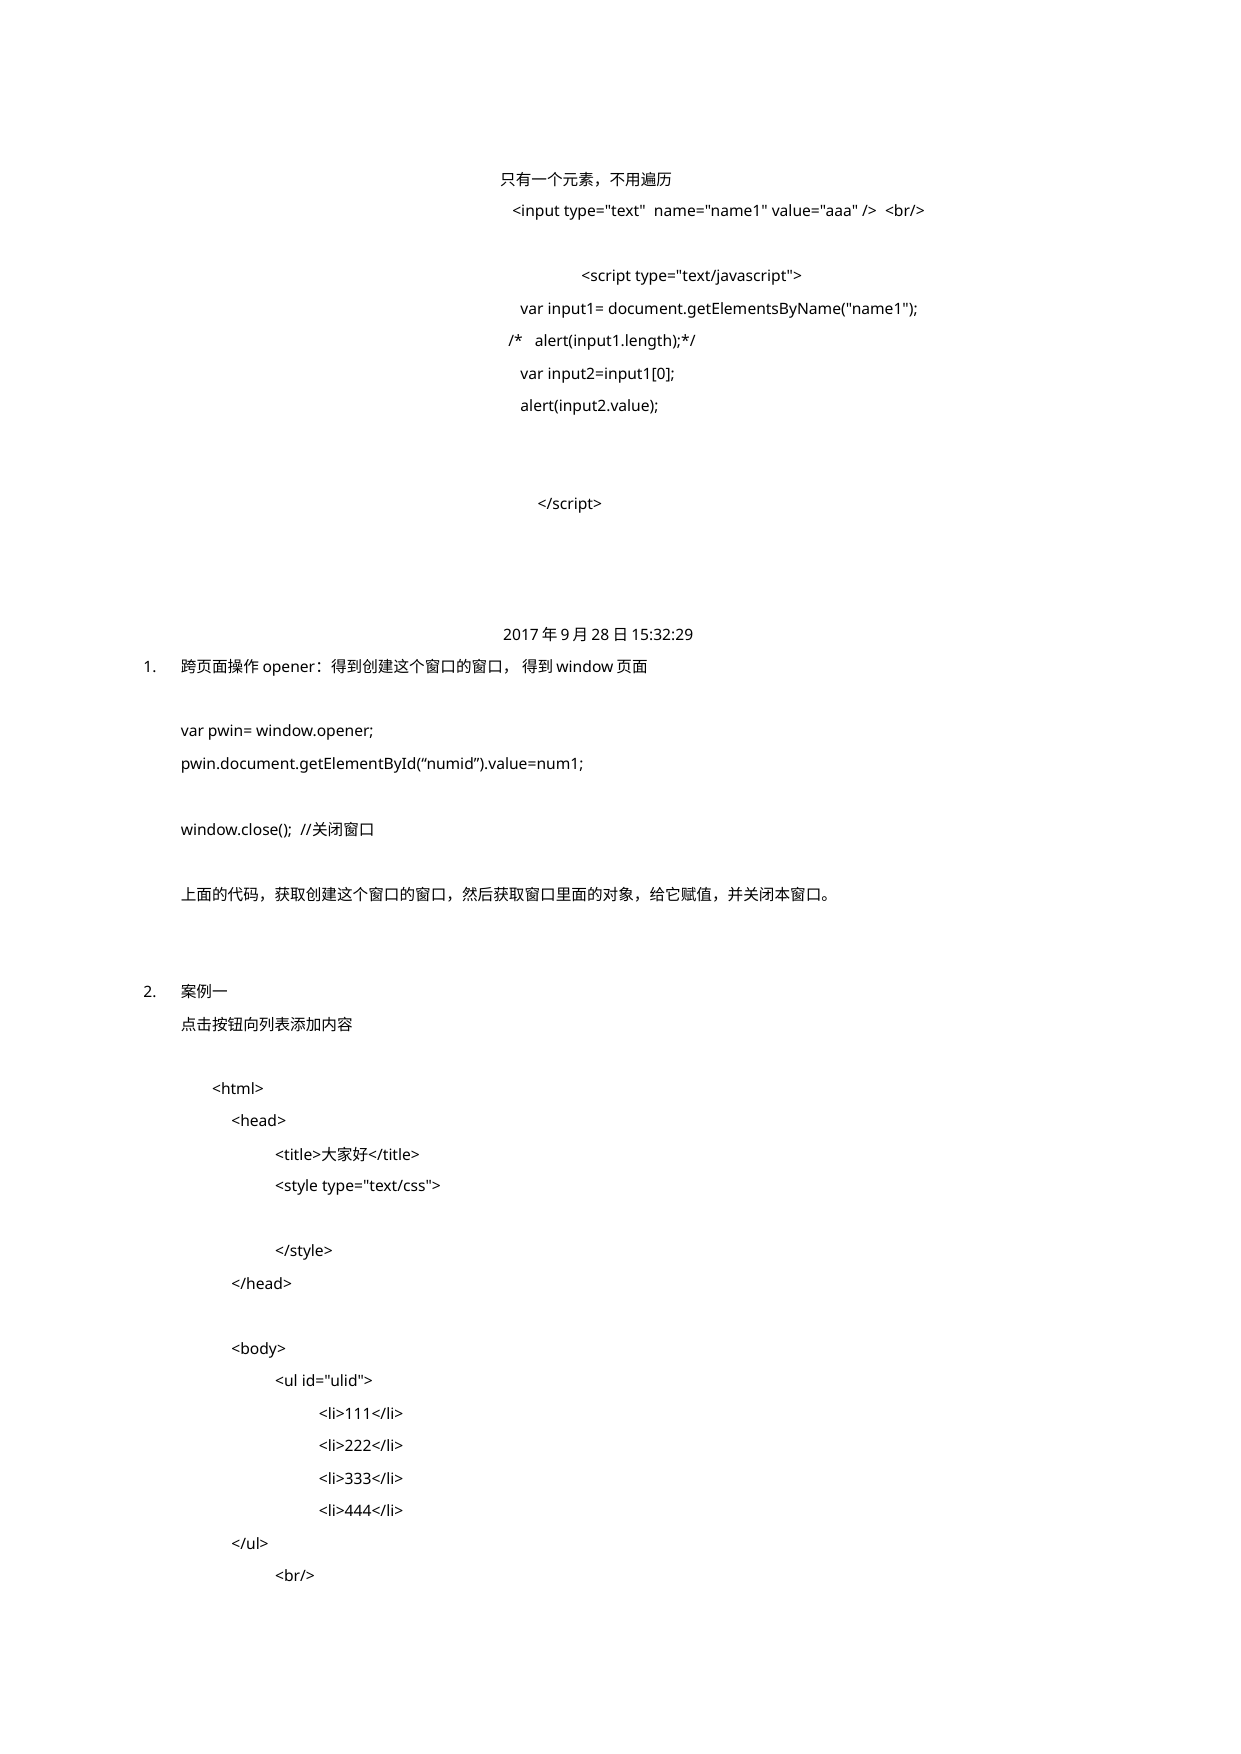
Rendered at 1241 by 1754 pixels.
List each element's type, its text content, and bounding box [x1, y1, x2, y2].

list <style type="text/css"> [181, 1169, 1053, 1202]
list <li>444</li> [181, 1494, 1053, 1527]
list alert(input2.value); [469, 389, 1053, 422]
list 点击按钮向列表添加内容 [181, 1007, 1053, 1039]
list <input type="text" name="name1" value="aaa" /> <br/> [469, 194, 1053, 227]
list var input1= document.getElementsByName("name1"); [469, 292, 1053, 324]
list </ul> [181, 1527, 1053, 1559]
list <head> [181, 1104, 1053, 1137]
list /* alert(input1.length);*/ [469, 324, 1053, 357]
list 跨页面操作 opener：得到创建这个窗口的窗口， 得到window页面 [143, 649, 1053, 682]
list </style> [181, 1234, 1053, 1267]
list 2017年9月28日15:32:29 [143, 617, 1053, 649]
list pwin.document.getElementById(“numid”).value=num1; [181, 747, 1053, 779]
list <script type="text/javascript"> [469, 259, 1053, 292]
list var input2=input1[0]; [469, 357, 1053, 389]
list <ul id="ulid"> [181, 1364, 1053, 1397]
list 案例一 [143, 974, 1053, 1007]
list <body> [181, 1332, 1053, 1364]
list </script> [469, 487, 1053, 519]
list window.close(); //关闭窗口 [181, 812, 1053, 844]
list <li>111</li> [181, 1397, 1053, 1429]
list var pwin= window.opener; [181, 714, 1053, 747]
list <html> [181, 1072, 1053, 1104]
list 上面的代码，获取创建这个窗口的窗口，然后获取窗口里面的对象，给它赋值，并关闭本窗口。 [181, 877, 1053, 909]
list <li>222</li> [181, 1429, 1053, 1462]
list <li>333</li> [181, 1462, 1053, 1494]
list </head> [181, 1267, 1053, 1299]
list <br/> [181, 1559, 1053, 1592]
list <title>大家好</title> [181, 1137, 1053, 1169]
list 只有一个元素，不用遍历 [469, 162, 1053, 194]
